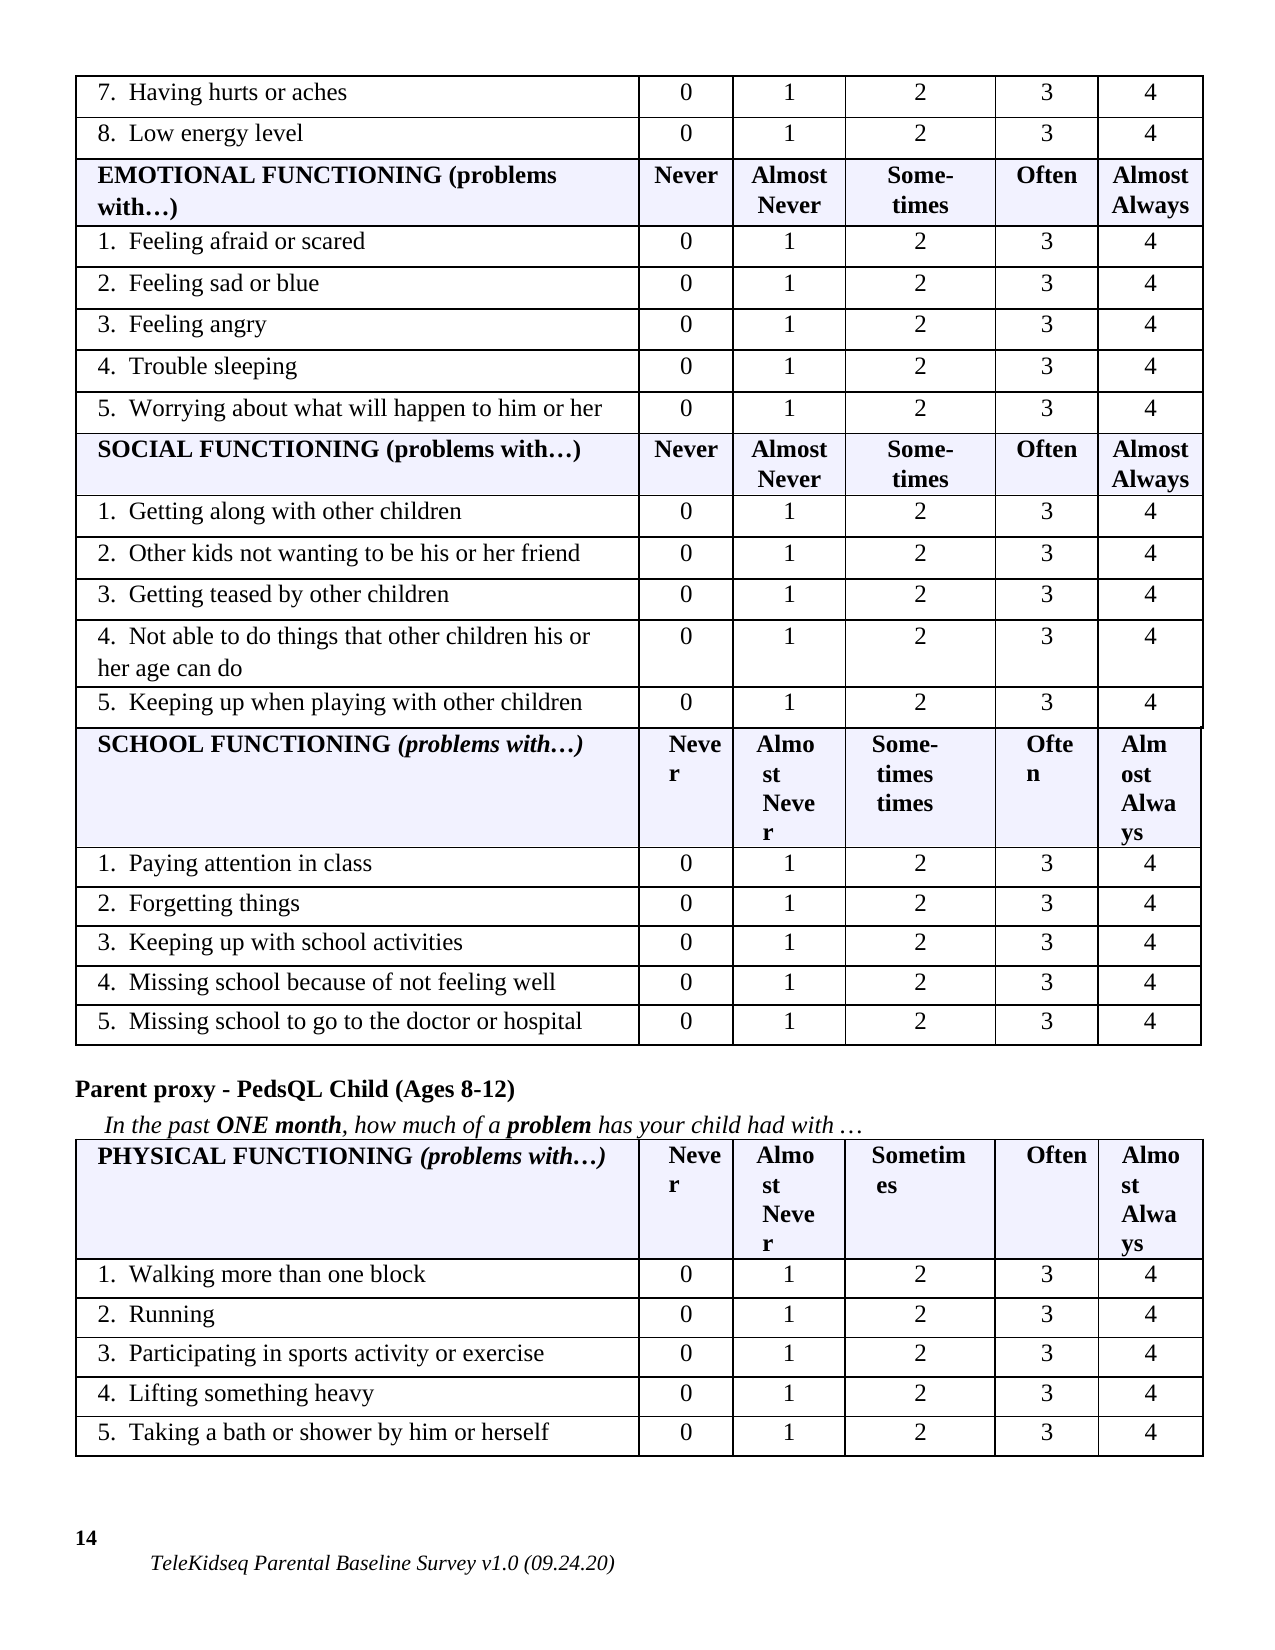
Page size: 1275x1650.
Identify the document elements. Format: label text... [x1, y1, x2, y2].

table_cell 3 [996, 967, 1097, 1004]
table_cell Never [640, 160, 732, 225]
table_cell 0 [640, 967, 732, 1004]
table_cell 1 [734, 351, 845, 391]
table_cell 2. Forgetting things [77, 888, 638, 925]
table_cell 3 [996, 927, 1097, 965]
table_cell 3 [996, 1338, 1098, 1376]
table_header Never [640, 1140, 732, 1258]
table_cell 5. Keeping up when playing with other children [77, 688, 638, 727]
table_cell 4. Lifting something heavy [77, 1378, 638, 1416]
table_cell 4 [1099, 621, 1202, 686]
text Parent proxy - PedsQL Child (Ages 8-12) [75, 1074, 1200, 1103]
table_cell Some-times times [846, 729, 995, 846]
table_cell 0 [640, 1378, 732, 1416]
table_cell Often [996, 729, 1097, 846]
table_cell 1 [734, 227, 845, 266]
text In the past ONE month, how much of a problem has your child had with … [104, 1110, 1200, 1138]
table_cell 0 [640, 538, 732, 578]
table_cell 3 [996, 538, 1097, 578]
table_cell 3 [996, 1299, 1098, 1337]
table_cell 0 [640, 268, 732, 308]
table_cell 3 [996, 1260, 1098, 1297]
table_cell 0 [640, 688, 732, 727]
table_cell 2 [846, 538, 995, 578]
table_cell 2. Other kids not wanting to be his or her friend [77, 538, 638, 578]
table_cell 2 [846, 967, 995, 1004]
table_cell 1 [734, 580, 845, 619]
table_cell 1 [734, 1260, 844, 1297]
table_cell 2. Feeling sad or blue [77, 268, 638, 308]
table_cell 0 [640, 1338, 732, 1376]
table_cell 0 [640, 580, 732, 619]
table_cell 1 [734, 310, 845, 349]
table_header Almost Always [1099, 1140, 1202, 1258]
table_cell Almost Always [1099, 729, 1200, 846]
table_cell 0 [640, 888, 732, 925]
table_cell 2 [846, 580, 995, 619]
table_cell 2 [846, 848, 995, 886]
table_cell 3 [996, 393, 1097, 432]
table_cell 7. Having hurts or aches [77, 77, 638, 117]
table_cell 0 [640, 118, 732, 158]
table_cell 3 [996, 848, 1097, 886]
table_cell 2 [846, 1006, 995, 1044]
table_cell EMOTIONAL FUNCTIONING (problems with…) [77, 160, 638, 225]
table_cell 1 [734, 118, 845, 158]
table_cell 4. Missing school because of not feeling well [77, 967, 638, 1004]
table_cell 2 [846, 393, 995, 432]
table_cell SOCIAL FUNCTIONING (problems with…) [77, 434, 638, 494]
table_cell 2 [846, 351, 995, 391]
table_cell 0 [640, 393, 732, 432]
table_cell 4 [1099, 688, 1202, 727]
table_cell 5. Missing school to go to the doctor or hospital [77, 1006, 638, 1044]
table_cell 2 [846, 77, 995, 117]
table_cell Almost Always [1099, 434, 1202, 494]
table_cell 0 [640, 1260, 732, 1297]
table_header PHYSICAL FUNCTIONING (problems with…) [77, 1140, 638, 1258]
table_cell 3 [996, 227, 1097, 266]
table_cell Often [996, 160, 1097, 225]
table_cell 2 [846, 496, 995, 536]
table_cell 1 [734, 1006, 845, 1044]
table_cell 3 [996, 888, 1097, 925]
table_cell 4 [1099, 1417, 1202, 1455]
table_cell 2 [846, 927, 995, 965]
table_cell 4. Not able to do things that other children his or her age can do [77, 621, 638, 686]
table_cell 1 [734, 77, 845, 117]
table_cell 1 [734, 927, 845, 965]
table_cell 2 [846, 1260, 994, 1297]
table_cell 4 [1099, 538, 1202, 578]
table_cell 3 [996, 77, 1097, 117]
table_cell 1 [734, 688, 845, 727]
table_cell 1 [734, 1417, 844, 1455]
table_cell 3 [996, 1006, 1097, 1044]
table_cell 1. Feeling afraid or scared [77, 227, 638, 266]
table_cell Almost Never [734, 729, 845, 846]
table_cell 4 [1099, 1006, 1200, 1044]
table_cell Almost Never [734, 434, 845, 494]
table_cell 1. Walking more than one block [77, 1260, 638, 1297]
table_header Often [996, 1140, 1098, 1258]
table_cell 4 [1099, 1378, 1202, 1416]
table_cell 1 [734, 268, 845, 308]
table_cell 3 [996, 1417, 1098, 1455]
table_cell 3 [996, 268, 1097, 308]
table_cell 4 [1099, 351, 1202, 391]
table_cell 1 [734, 496, 845, 536]
table_cell 3. Getting teased by other children [77, 580, 638, 619]
table_cell 4 [1099, 1299, 1202, 1337]
table_header Sometimes [846, 1140, 994, 1258]
table_cell 0 [640, 927, 732, 965]
table_cell Almost Always [1099, 160, 1202, 225]
table_cell Some- times [846, 434, 995, 494]
table_cell 4 [1099, 268, 1202, 308]
table_cell 1 [734, 888, 845, 925]
table_cell 0 [640, 496, 732, 536]
table_cell 3 [996, 621, 1097, 686]
table_cell 0 [640, 227, 732, 266]
table_cell 3 [996, 351, 1097, 391]
table_cell 2 [846, 118, 995, 158]
table_cell 2 [846, 888, 995, 925]
table_cell 2 [846, 1338, 994, 1376]
table_cell Never [640, 434, 732, 494]
table_cell 4 [1099, 848, 1200, 886]
table_cell Some- times [846, 160, 995, 225]
table_cell 2 [846, 1417, 994, 1455]
table_cell 2 [846, 268, 995, 308]
table_cell 1 [734, 1378, 844, 1416]
table_cell 4 [1099, 1338, 1202, 1376]
table_cell 4 [1099, 967, 1200, 1004]
table_cell 3 [996, 118, 1097, 158]
table_cell 4 [1099, 118, 1202, 158]
table_cell 4 [1099, 393, 1202, 432]
table_cell 3 [996, 310, 1097, 349]
table_cell 8. Low energy level [77, 118, 638, 158]
table_cell 4 [1099, 580, 1202, 619]
table_cell 0 [640, 621, 732, 686]
table_cell 4 [1099, 310, 1202, 349]
table_cell 2 [846, 310, 995, 349]
table_cell 2 [846, 621, 995, 686]
table_header Almost Never [734, 1140, 844, 1258]
table_cell 1 [734, 393, 845, 432]
table_cell 4 [1099, 496, 1202, 536]
table_cell 1 [734, 967, 845, 1004]
table_cell Never [640, 729, 732, 846]
table_cell 4 [1099, 77, 1202, 117]
table_cell 4 [1099, 1260, 1202, 1297]
table_cell 1 [734, 538, 845, 578]
table_cell 1 [734, 1338, 844, 1376]
table_cell 0 [640, 1006, 732, 1044]
table_cell 2 [846, 227, 995, 266]
table_cell 2 [846, 1378, 994, 1416]
table_cell 0 [640, 351, 732, 391]
table_cell 3 [996, 496, 1097, 536]
table_cell 3 [996, 580, 1097, 619]
table_cell 2. Running [77, 1299, 638, 1337]
table_cell 1 [734, 848, 845, 886]
table_cell 3 [996, 1378, 1098, 1416]
table_cell 0 [640, 310, 732, 349]
table_cell 5. Taking a bath or shower by him or herself [77, 1417, 638, 1455]
table_cell Often [996, 434, 1097, 494]
table_cell 0 [640, 77, 732, 117]
table_cell 2 [846, 688, 995, 727]
table_cell 3 [996, 688, 1097, 727]
table_cell 3. Keeping up with school activities [77, 927, 638, 965]
table_cell 4. Trouble sleeping [77, 351, 638, 391]
table_cell 0 [640, 1417, 732, 1455]
table_cell 4 [1099, 927, 1200, 965]
table_cell 1. Paying attention in class [77, 848, 638, 886]
table_cell 4 [1099, 227, 1202, 266]
table_cell 3. Participating in sports activity or exercise [77, 1338, 638, 1376]
table_cell 4 [1099, 888, 1200, 925]
table_cell 2 [846, 1299, 994, 1337]
table_cell 1 [734, 621, 845, 686]
table_cell 3. Feeling angry [77, 310, 638, 349]
table_cell 5. Worrying about what will happen to him or her [77, 393, 638, 432]
table_cell 0 [640, 848, 732, 886]
table_cell 1 [734, 1299, 844, 1337]
table_cell 0 [640, 1299, 732, 1337]
table_cell SCHOOL FUNCTIONING (problems with…) [77, 729, 638, 846]
table_cell Almost Never [734, 160, 845, 225]
table_cell 1. Getting along with other children [77, 496, 638, 536]
